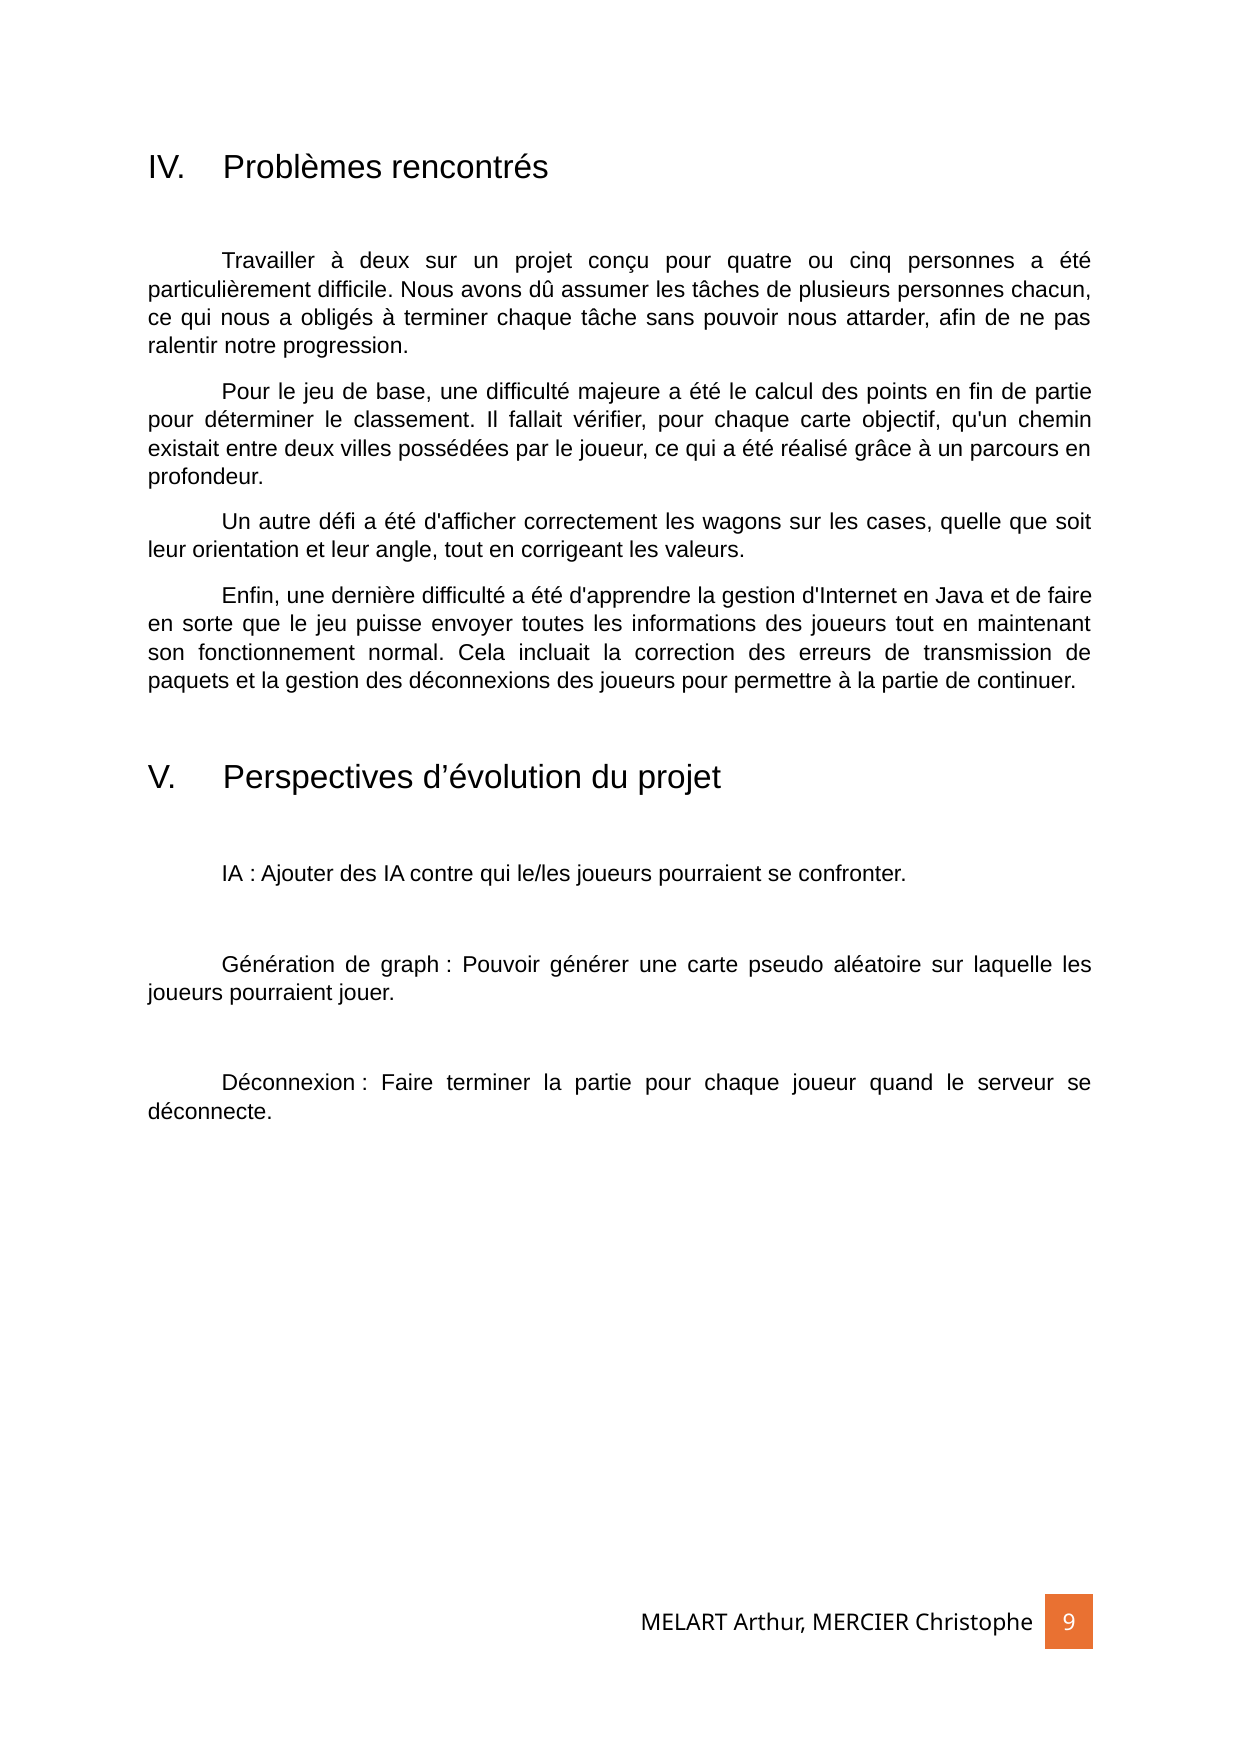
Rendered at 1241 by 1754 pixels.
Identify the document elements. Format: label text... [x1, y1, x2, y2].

list Problèmes rencontrés [148, 148, 1093, 186]
text Enfin, une dernière difficulté a été d'apprendre la gestion d'Internet en Java et de faire en sorte que le jeu puisse envoyer toutes les informations des joueurs tout en maintenant son fonctionnement normal. Cela incluait la correction des erreurs de transmission de paquets et la gestion des déconnexions des joueurs pour permettre à la partie de continuer. [148, 582, 1093, 693]
text Travailler à deux sur un projet conçu pour quatre ou cinq personnes a été particulièrement difficile. Nous avons dû assumer les tâches de plusieurs personnes chacun, ce qui nous a obligés à terminer chaque tâche sans pouvoir nous attarder, afin de ne pas ralentir notre progression. [148, 247, 1093, 359]
text Un autre défi a été d'afficher correctement les wagons sur les cases, quelle que soit leur orientation et leur angle, tout en corrigeant les valeurs. [148, 508, 1093, 563]
text IA : Ajouter des IA contre qui le/les joueurs pourraient se confronter. [221, 860, 1093, 887]
text Génération de graph : Pouvoir générer une carte pseudo aléatoire sur laquelle les joueurs pourraient jouer. [148, 951, 1093, 1005]
list Perspectives d’évolution du projet [148, 757, 1093, 796]
text Déconnexion : Faire terminer la partie pour chaque joueur quand le serveur se déconnecte. [148, 1069, 1093, 1124]
text Pour le jeu de base, une difficulté majeure a été le calcul des points en fin de partie pour déterminer le classement. Il fallait vérifier, pour chaque carte objectif, qu'un chemin existait entre deux villes possédées par le joueur, ce qui a été réalisé grâce à un parcours en profondeur. [148, 378, 1093, 489]
